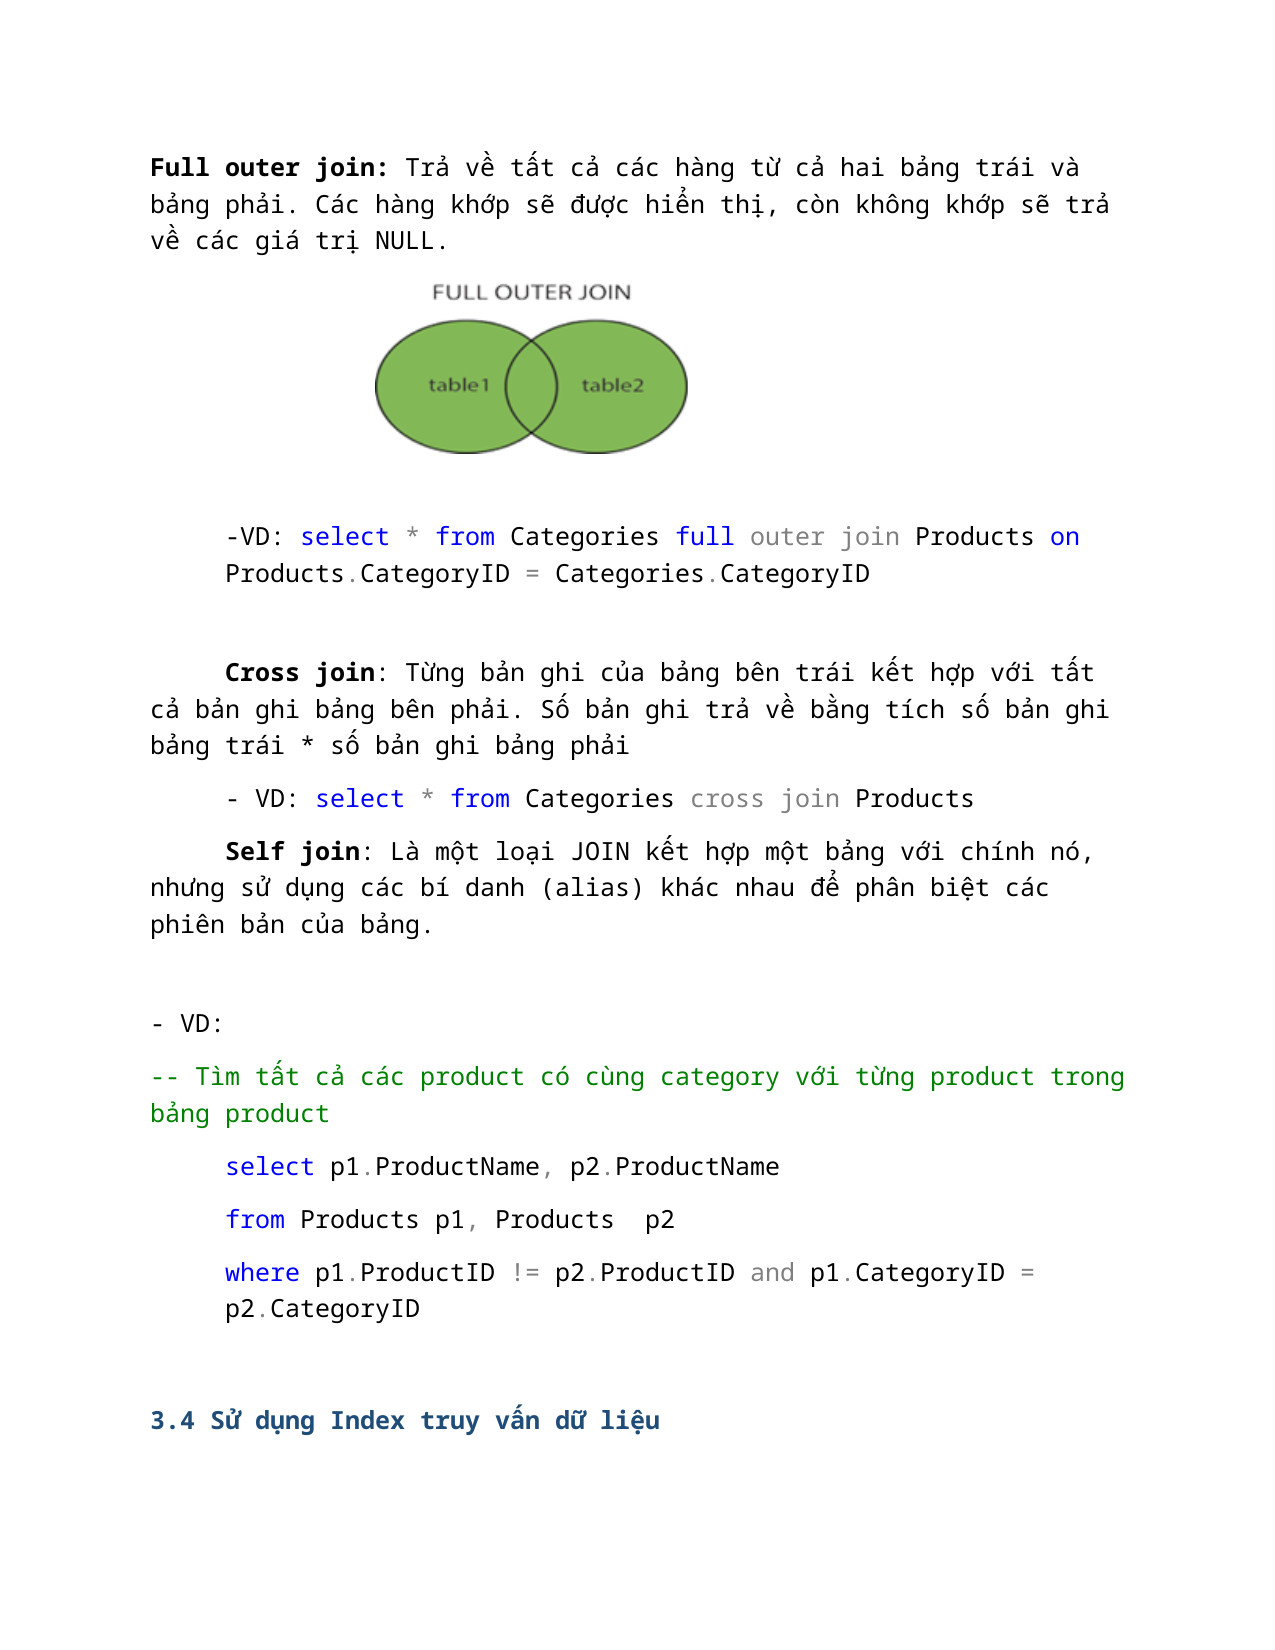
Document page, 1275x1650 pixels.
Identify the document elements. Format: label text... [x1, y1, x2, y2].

text - VD: [150, 1006, 1125, 1040]
text Full outer join: Trả về tất cả các hàng từ cả hai bảng trái và bảng phải. Các hàng khớp sẽ được hiển thị, còn không khớp sẽ trả về các giá trị NULL. [150, 150, 1125, 257]
text where p1.ProductID != p2.ProductID and p1.CategoryID = p2.CategoryID [225, 1254, 1125, 1325]
text Cross join: Từng bản ghi của bảng bên trái kết hợp với tất cả bản ghi bảng bên phải. Số bản ghi trả về bằng tích số bản ghi bảng trái * số bản ghi bảng phải [150, 655, 1125, 762]
picture [375, 275, 688, 454]
text -- Tìm tất cả các product có cùng category với từng product trong bảng product [150, 1059, 1125, 1129]
text from Products p1, Products p2 [225, 1201, 1125, 1235]
text select p1.ProductName, p2.ProductName [225, 1148, 1125, 1182]
text - VD: select * from Categories cross join Products [150, 781, 1125, 815]
subtitle 3.4 Sử dụng Index truy vấn dữ liệu [150, 1403, 1125, 1437]
text Self join: Là một loại JOIN kết hợp một bảng với chính nó, nhưng sử dụng các bí danh (alias) khác nhau để phân biệt các phiên bản của bảng. [150, 834, 1125, 940]
text -VD: select * from Categories full outer join Products on Products.CategoryID = Categories.CategoryID [225, 519, 1125, 589]
